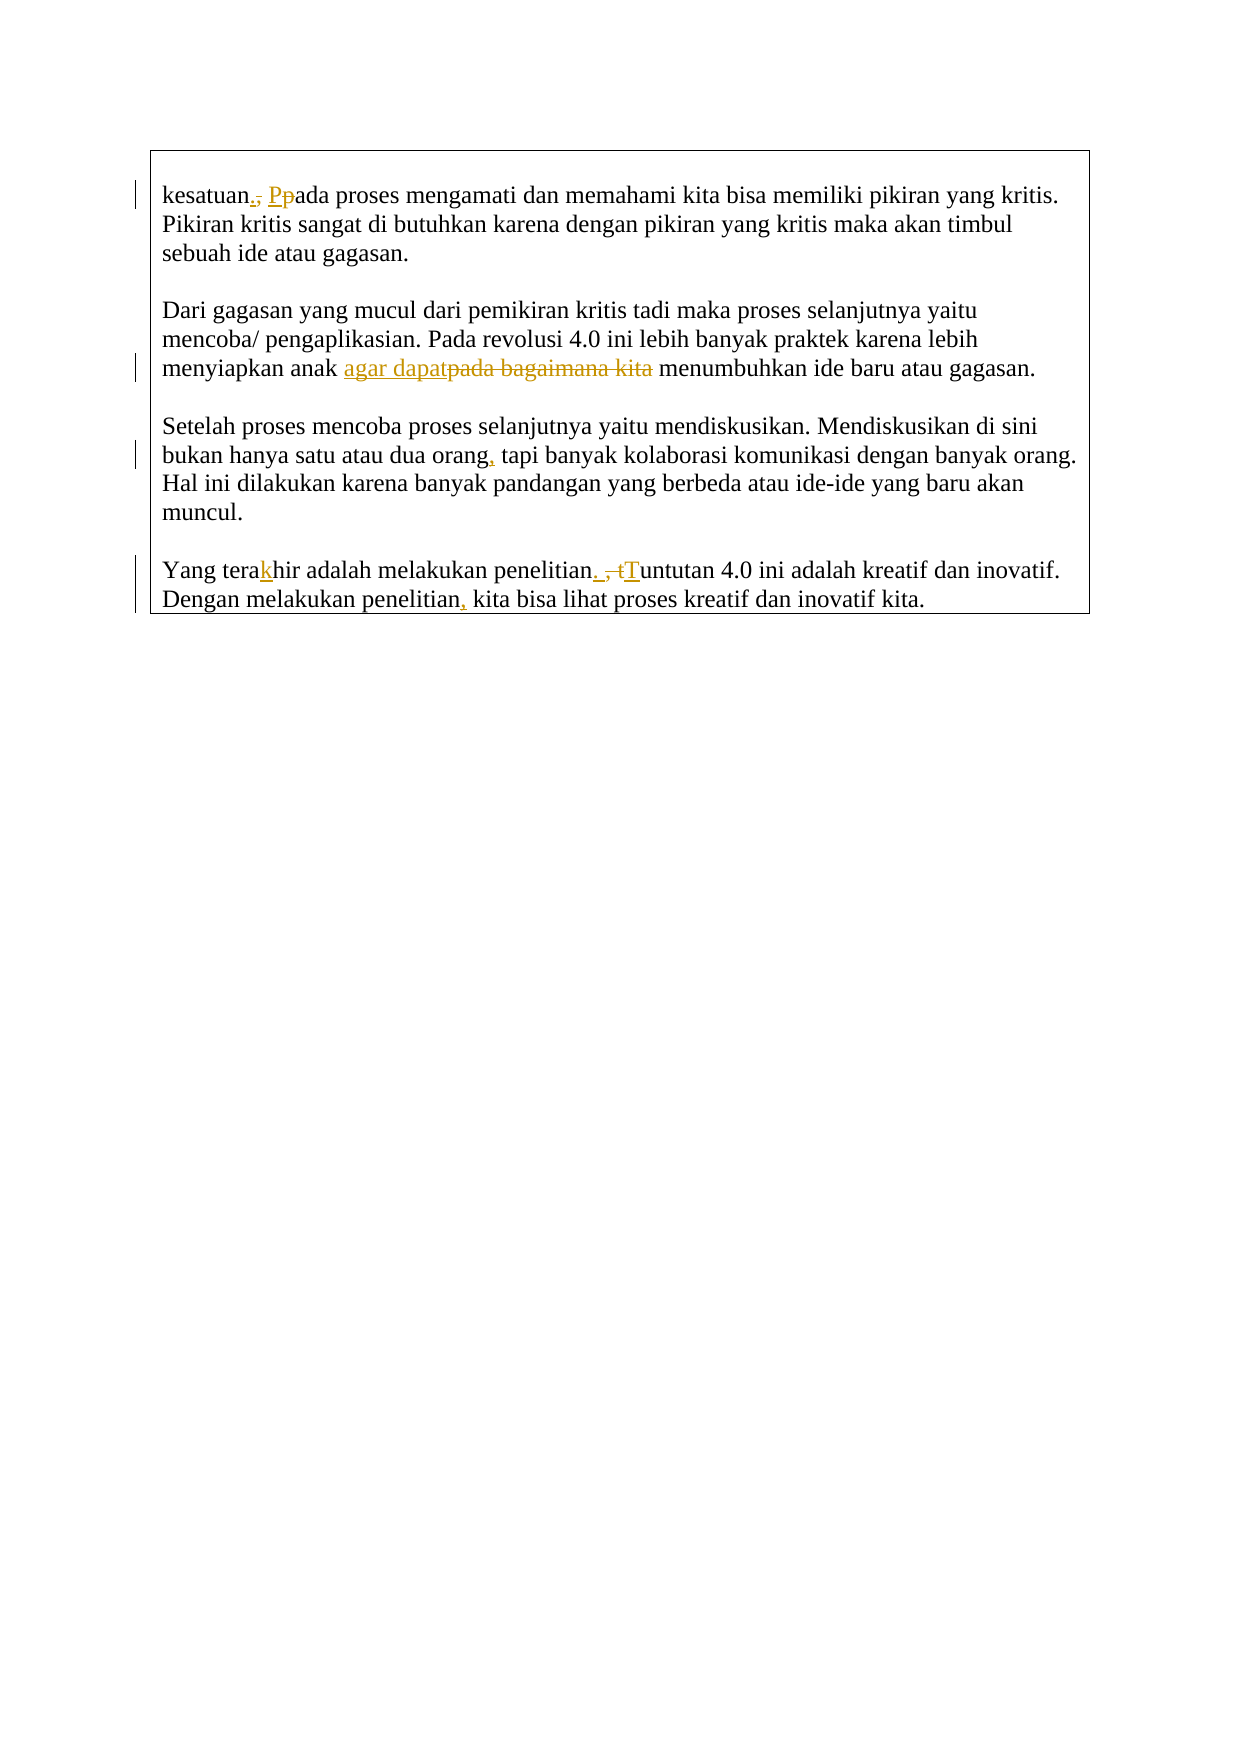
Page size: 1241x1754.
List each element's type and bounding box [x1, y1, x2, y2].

table_header [151, 151, 1089, 613]
